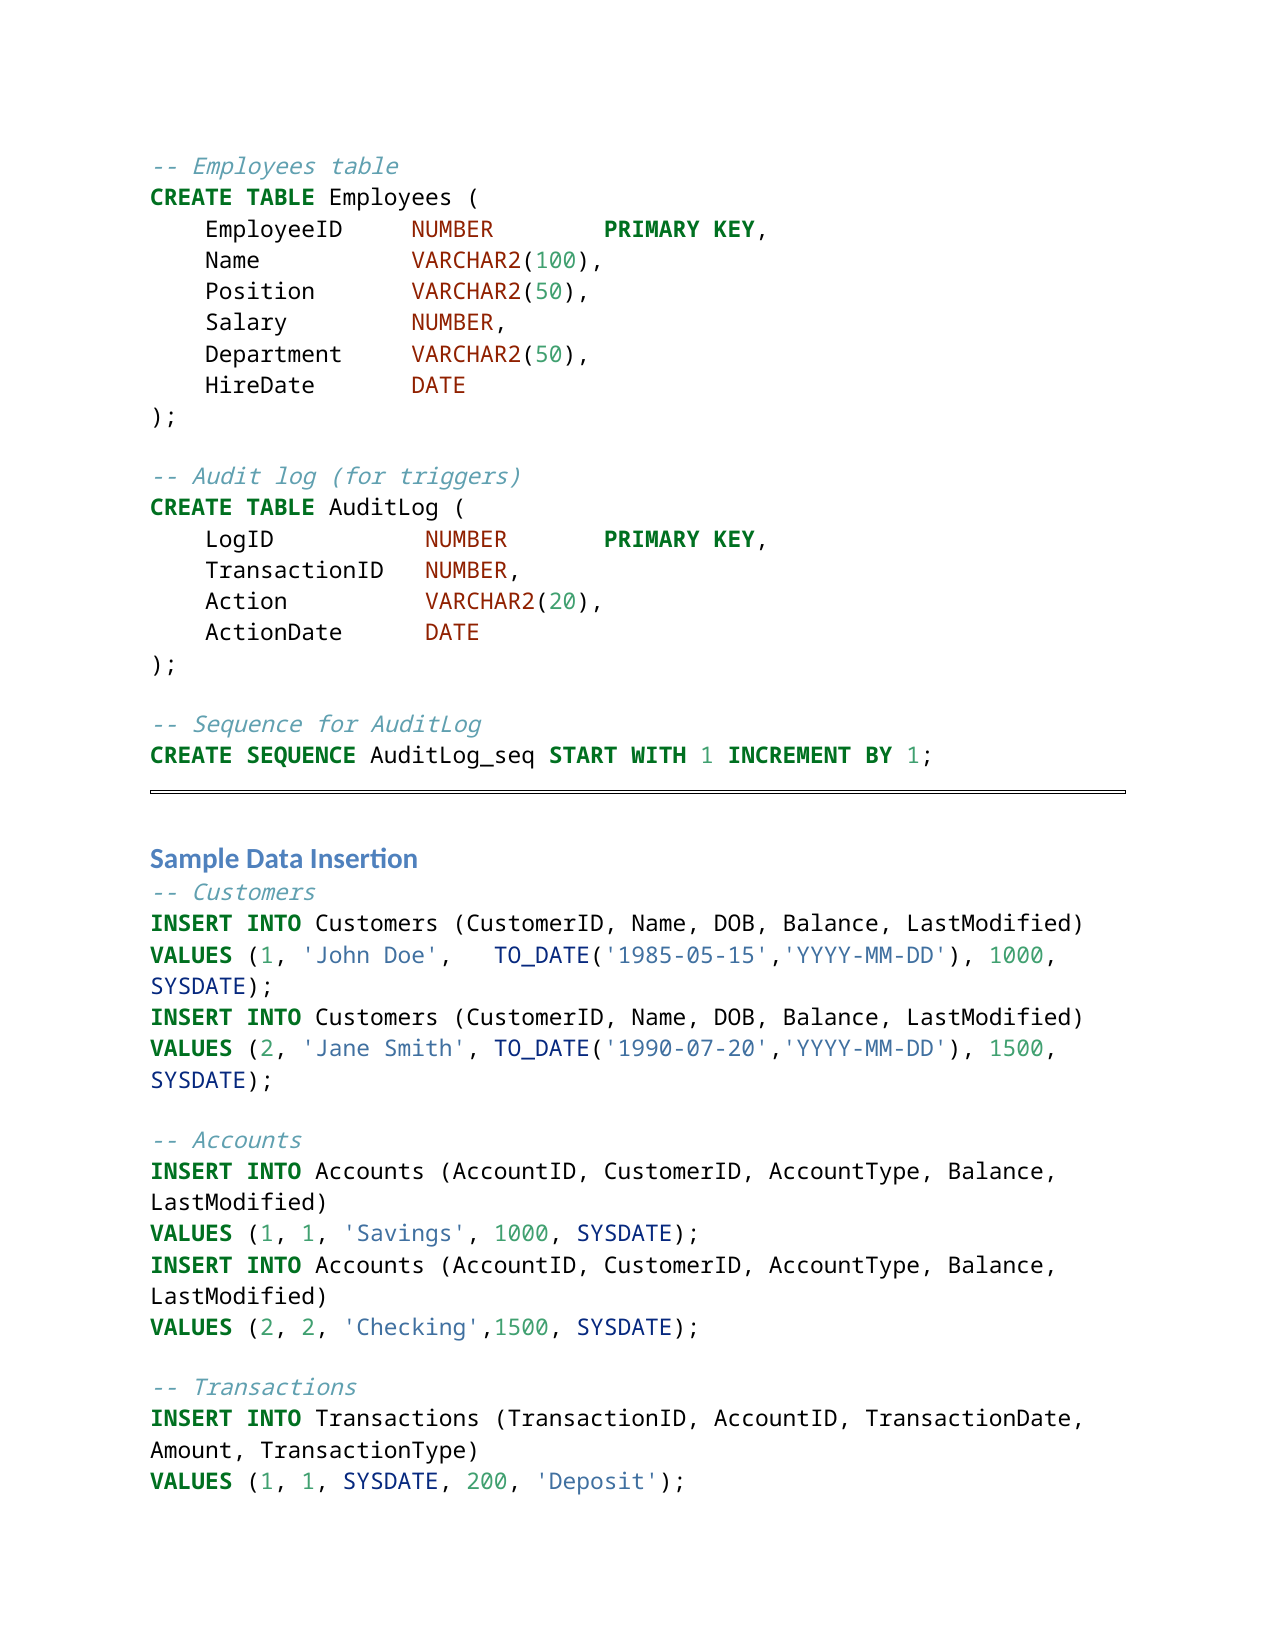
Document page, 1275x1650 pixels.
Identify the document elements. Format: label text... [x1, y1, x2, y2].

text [150, 150, 1125, 770]
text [150, 876, 1125, 1496]
subtitle Sample Data Insertion [150, 840, 1125, 876]
